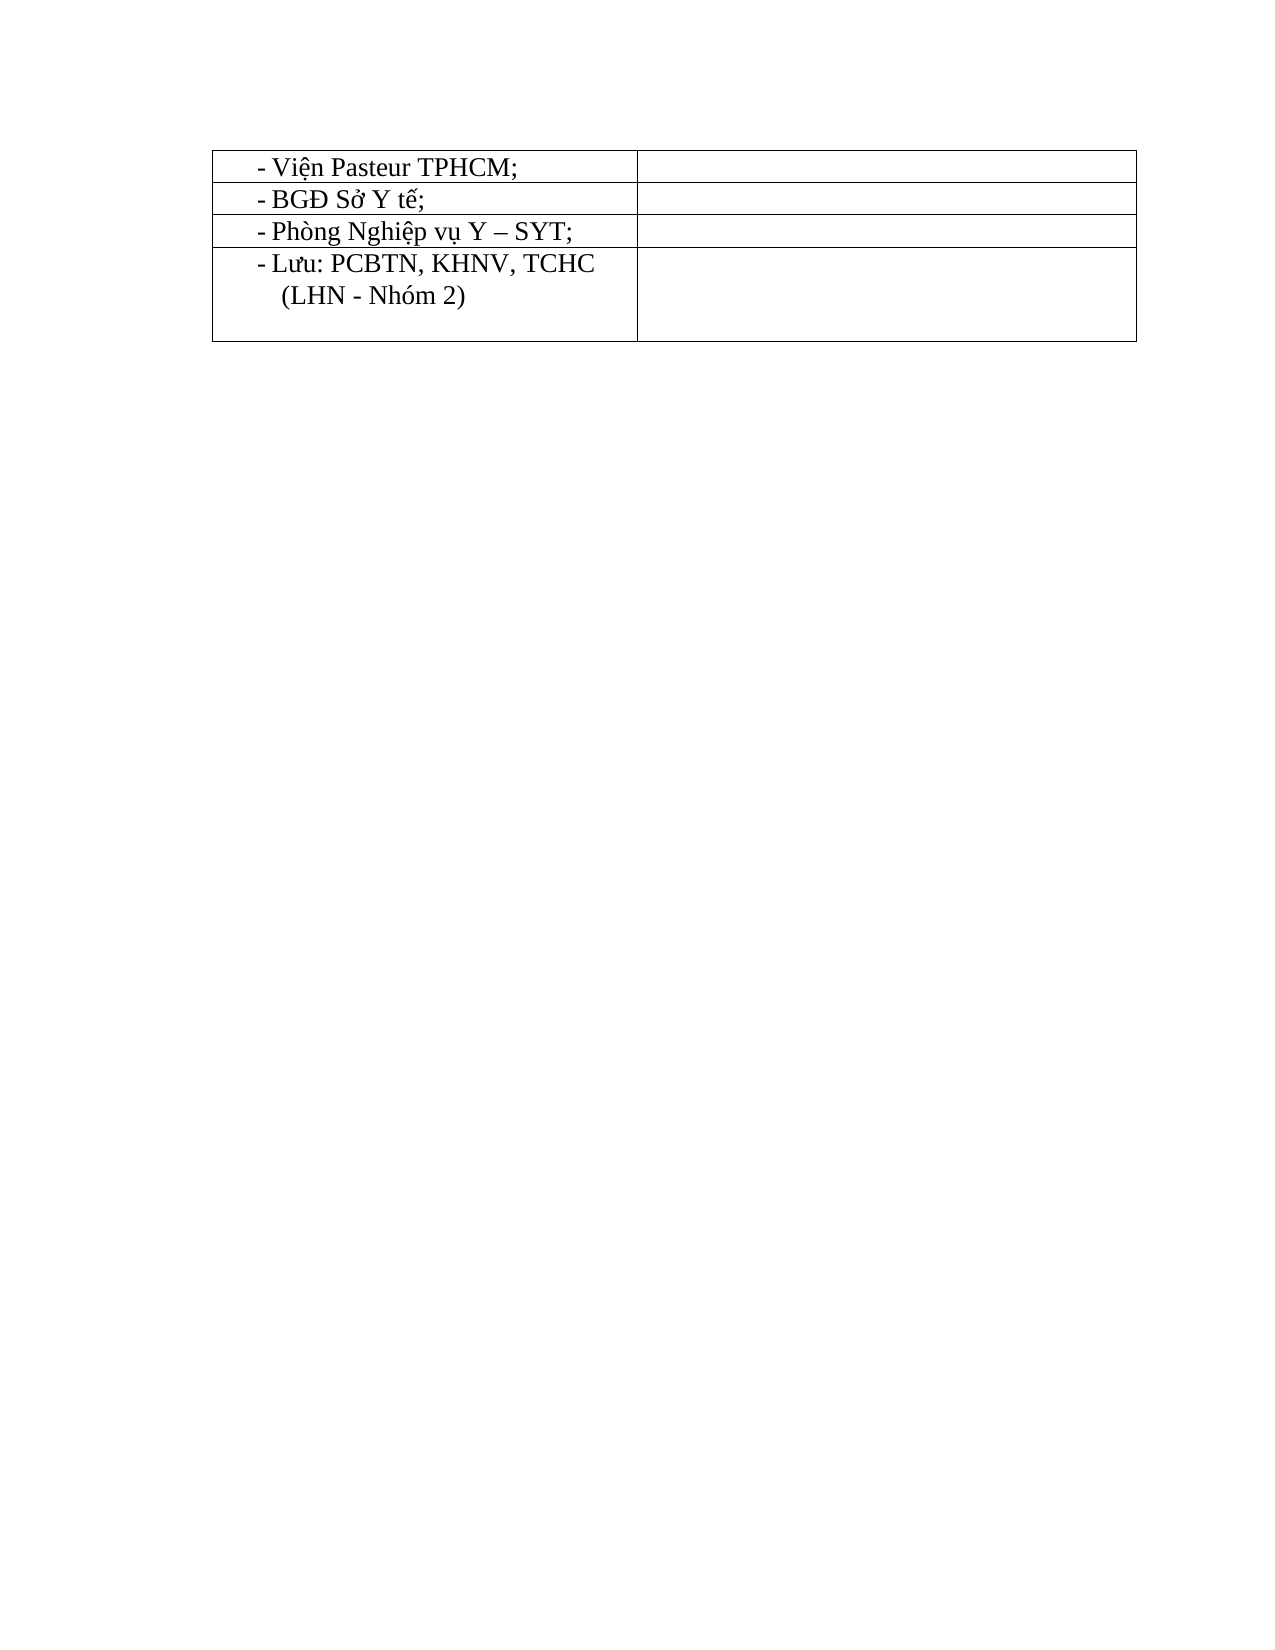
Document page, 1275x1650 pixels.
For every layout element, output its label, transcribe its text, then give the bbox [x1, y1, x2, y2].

table_cell [638, 151, 1136, 182]
table_cell [638, 215, 1136, 247]
table_cell [638, 183, 1136, 214]
table_cell [638, 248, 1136, 341]
table_cell Lưu: PCBTN, KHNV, TCHC (LHN - Nhóm 2) [213, 248, 637, 341]
table_cell Phòng Nghiệp vụ Y – SYT; [213, 215, 637, 247]
table_cell Viện Pasteur TPHCM; [213, 151, 637, 182]
table_cell BGĐ Sở Y tế; [213, 183, 637, 214]
